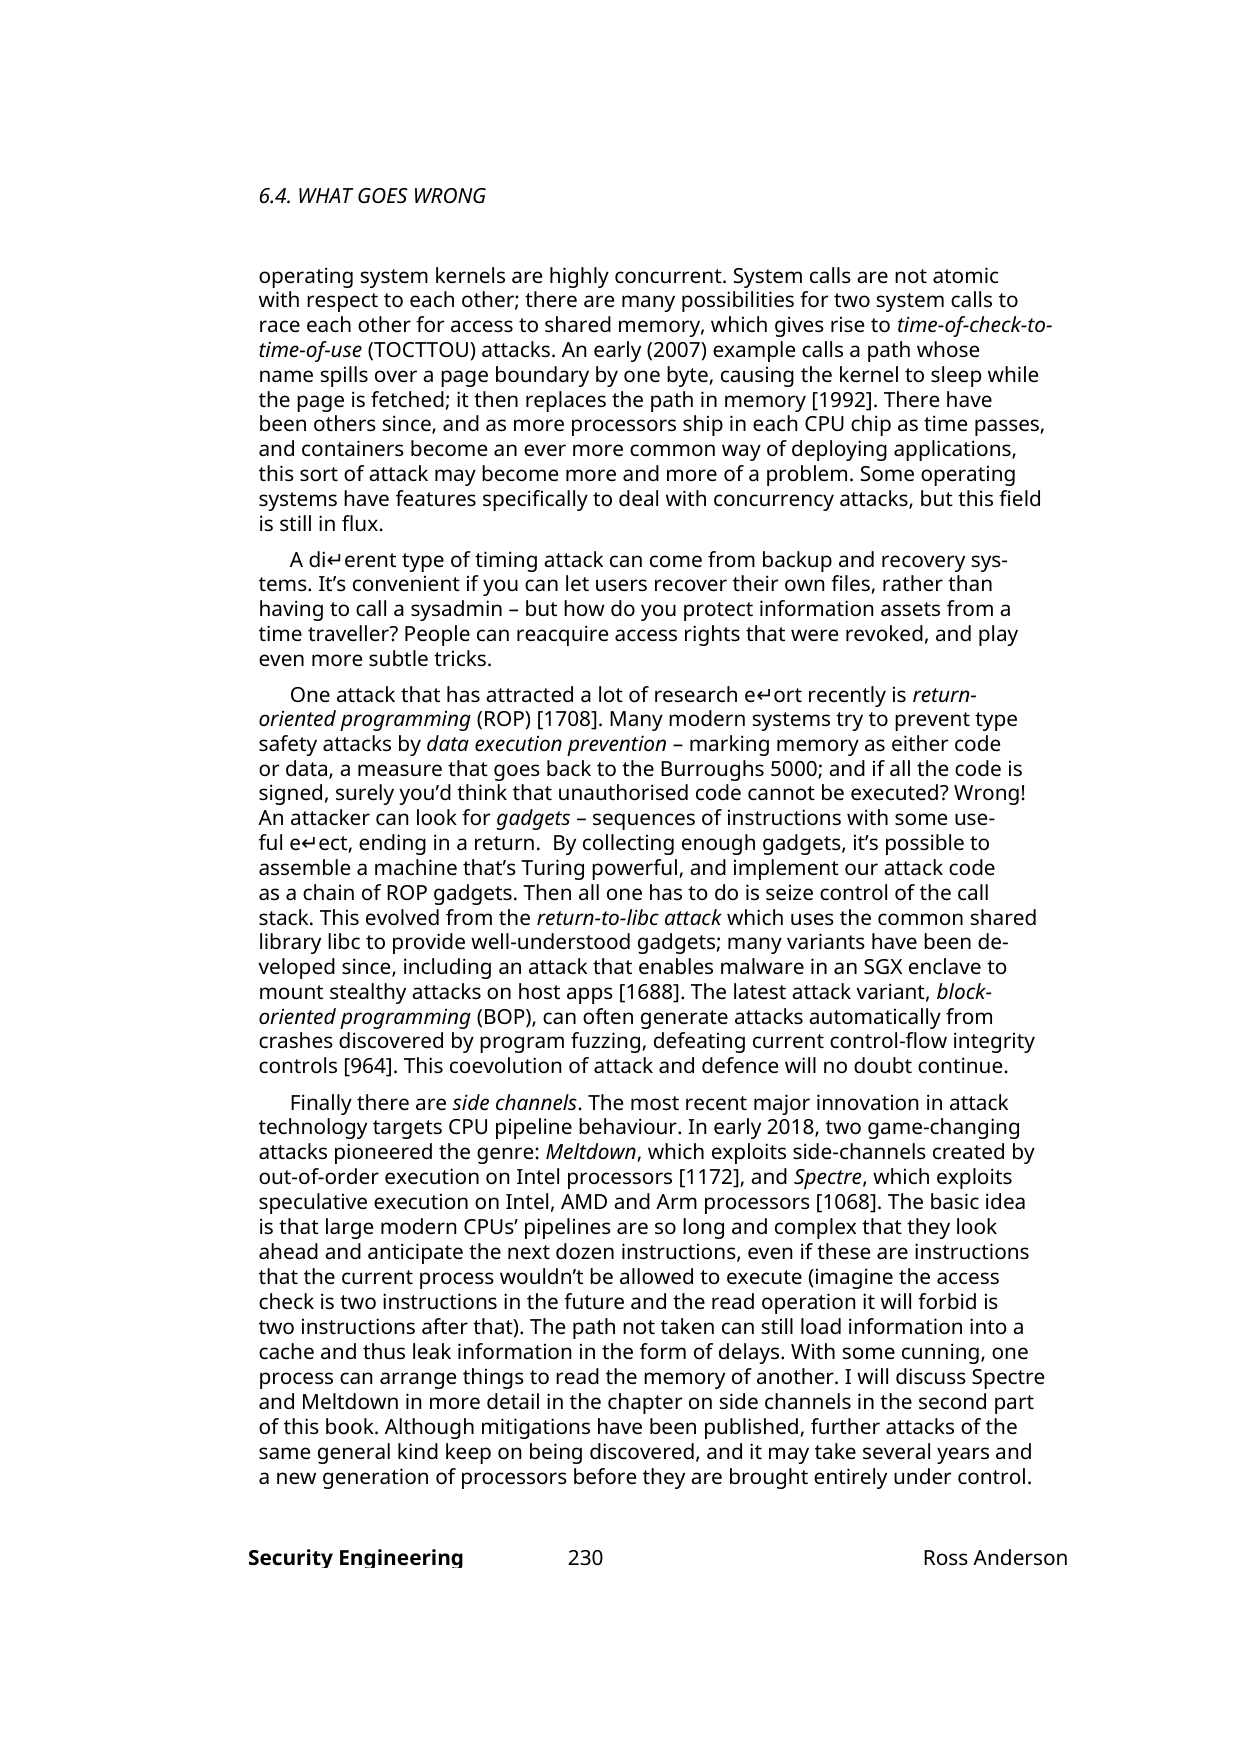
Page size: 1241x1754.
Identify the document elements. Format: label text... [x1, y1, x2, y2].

text One attack that has attracted a lot of research e↵ort recently is return- [150, 686, 1090, 706]
text 6.4. WHAT GOES WRONG [150, 187, 1090, 208]
table_header Ross Anderson [821, 1519, 1134, 1568]
text oriented programming (ROP) [1708]. Many modern systems try to prevent type safety attacks by data execution prevention – marking memory as either code or data, a measure that goes back to the Burroughs 5000; and if all the code is signed, surely you’d think that unauthorised code cannot be executed? Wrong! An attacker can look for gadgets – sequences of instructions with some use- ful e↵ect, ending in a return. By collecting enough gadgets, it’s possible to [150, 707, 1090, 855]
text operating system kernels are highly concurrent. System calls are not atomic with respect to each other; there are many possibilities for two system calls to race each other for access to shared memory, which gives rise to time-of-check-to- time-of-use (TOCTTOU) attacks. An early (2007) example calls a path whose name spills over a page boundary by one byte, causing the kernel to sleep while the page is fetched; it then replaces the path in memory [1992]. There have been others since, and as more processors ship in each CPU chip as time passes, and containers become an ever more common way of deploying applications, this sort of attack may become more and more of a problem. Some operating systems have features speciﬁcally to deal with concurrency attacks, but this ﬁeld is still in ﬂux. [150, 263, 1090, 536]
text Finally there are side channels. The most recent major innovation in attack [150, 1093, 1090, 1114]
table_header 230 [507, 1519, 821, 1568]
text assemble a machine that’s Turing powerful, and implement our attack code as a chain of ROP gadgets. Then all one has to do is seize control of the call stack. This evolved from the return-to-libc attack which uses the common shared library libc to provide well-understood gadgets; many variants have been de- veloped since, including an attack that enables malware in an SGX enclave to mount stealthy attacks on host apps [1688]. The latest attack variant, block- oriented programming (BOP), can often generate attacks automatically from crashes discovered by program fuzzing, defeating current control-ﬂow integrity controls [964]. This coevolution of attack and defence will no doubt continue. [150, 856, 1090, 1079]
text tems. It’s convenient if you can let users recover their own ﬁles, rather than having to call a sysadmin – but how do you protect information assets from a time traveller? People can reacquire access rights that were revoked, and play even more subtle tricks. [150, 571, 1090, 671]
text A di↵erent type of timing attack can come from backup and recovery sys- [150, 551, 1090, 571]
text technology targets CPU pipeline behaviour. In early 2018, two game-changing attacks pioneered the genre: Meltdown, which exploits side-channels created by out-of-order execution on Intel processors [1172], and Spectre, which exploits speculative execution on Intel, AMD and Arm processors [1068]. The basic idea is that large modern CPUs’ pipelines are so long and complex that they look ahead and anticipate the next dozen instructions, even if these are instructions that the current process wouldn’t be allowed to execute (imagine the access check is two instructions in the future and the read operation it will forbid is two instructions after that). The path not taken can still load information into a cache and thus leak information in the form of delays. With some cunning, one process can arrange things to read the memory of another. I will discuss Spectre and Meltdown in more detail in the chapter on side channels in the second part of this book. Although mitigations have been published, further attacks of the same general kind keep on being discovered, and it may take several years and a new generation of processors before they are brought entirely under control. [150, 1114, 1090, 1489]
table_header Security Engineering [194, 1519, 507, 1568]
